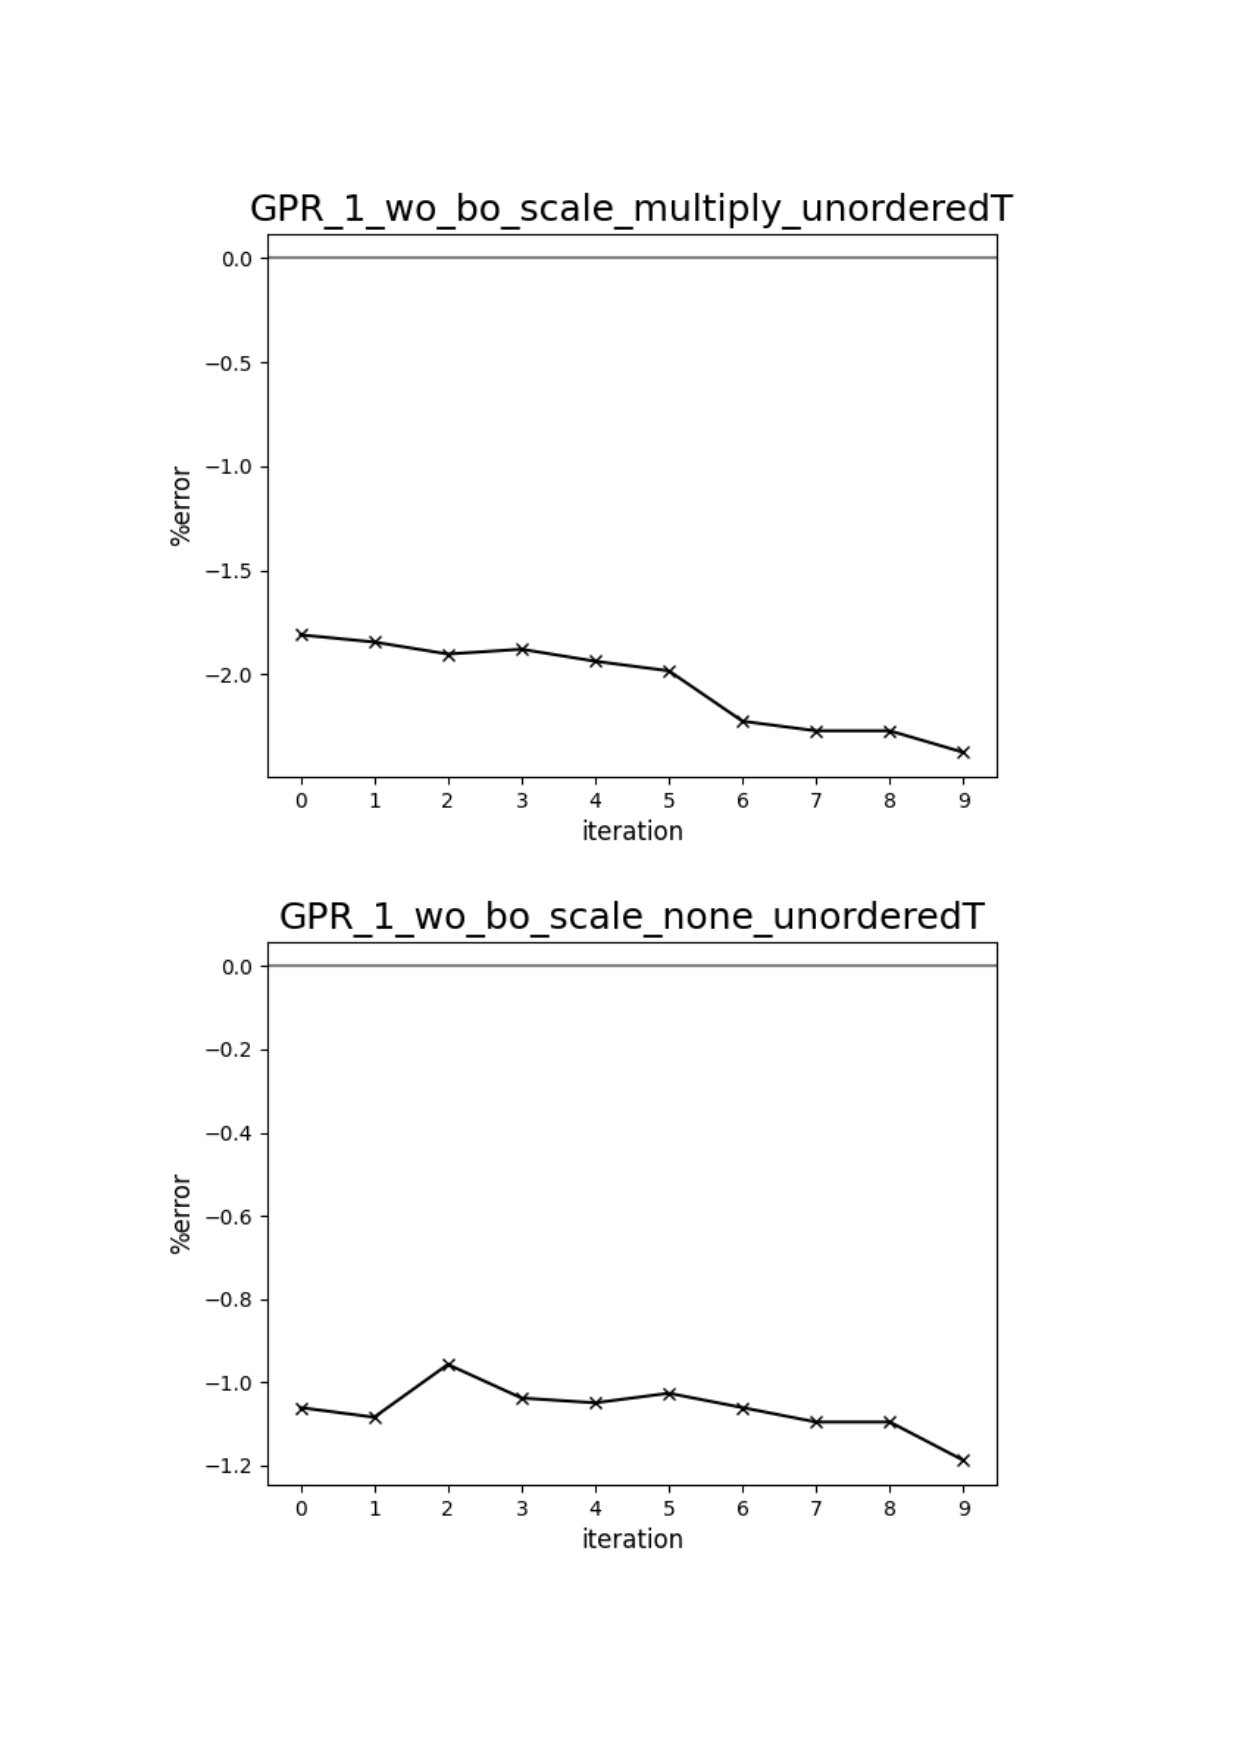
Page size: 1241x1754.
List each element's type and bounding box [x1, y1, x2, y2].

picture [150, 150, 1091, 855]
picture [150, 858, 1091, 1563]
